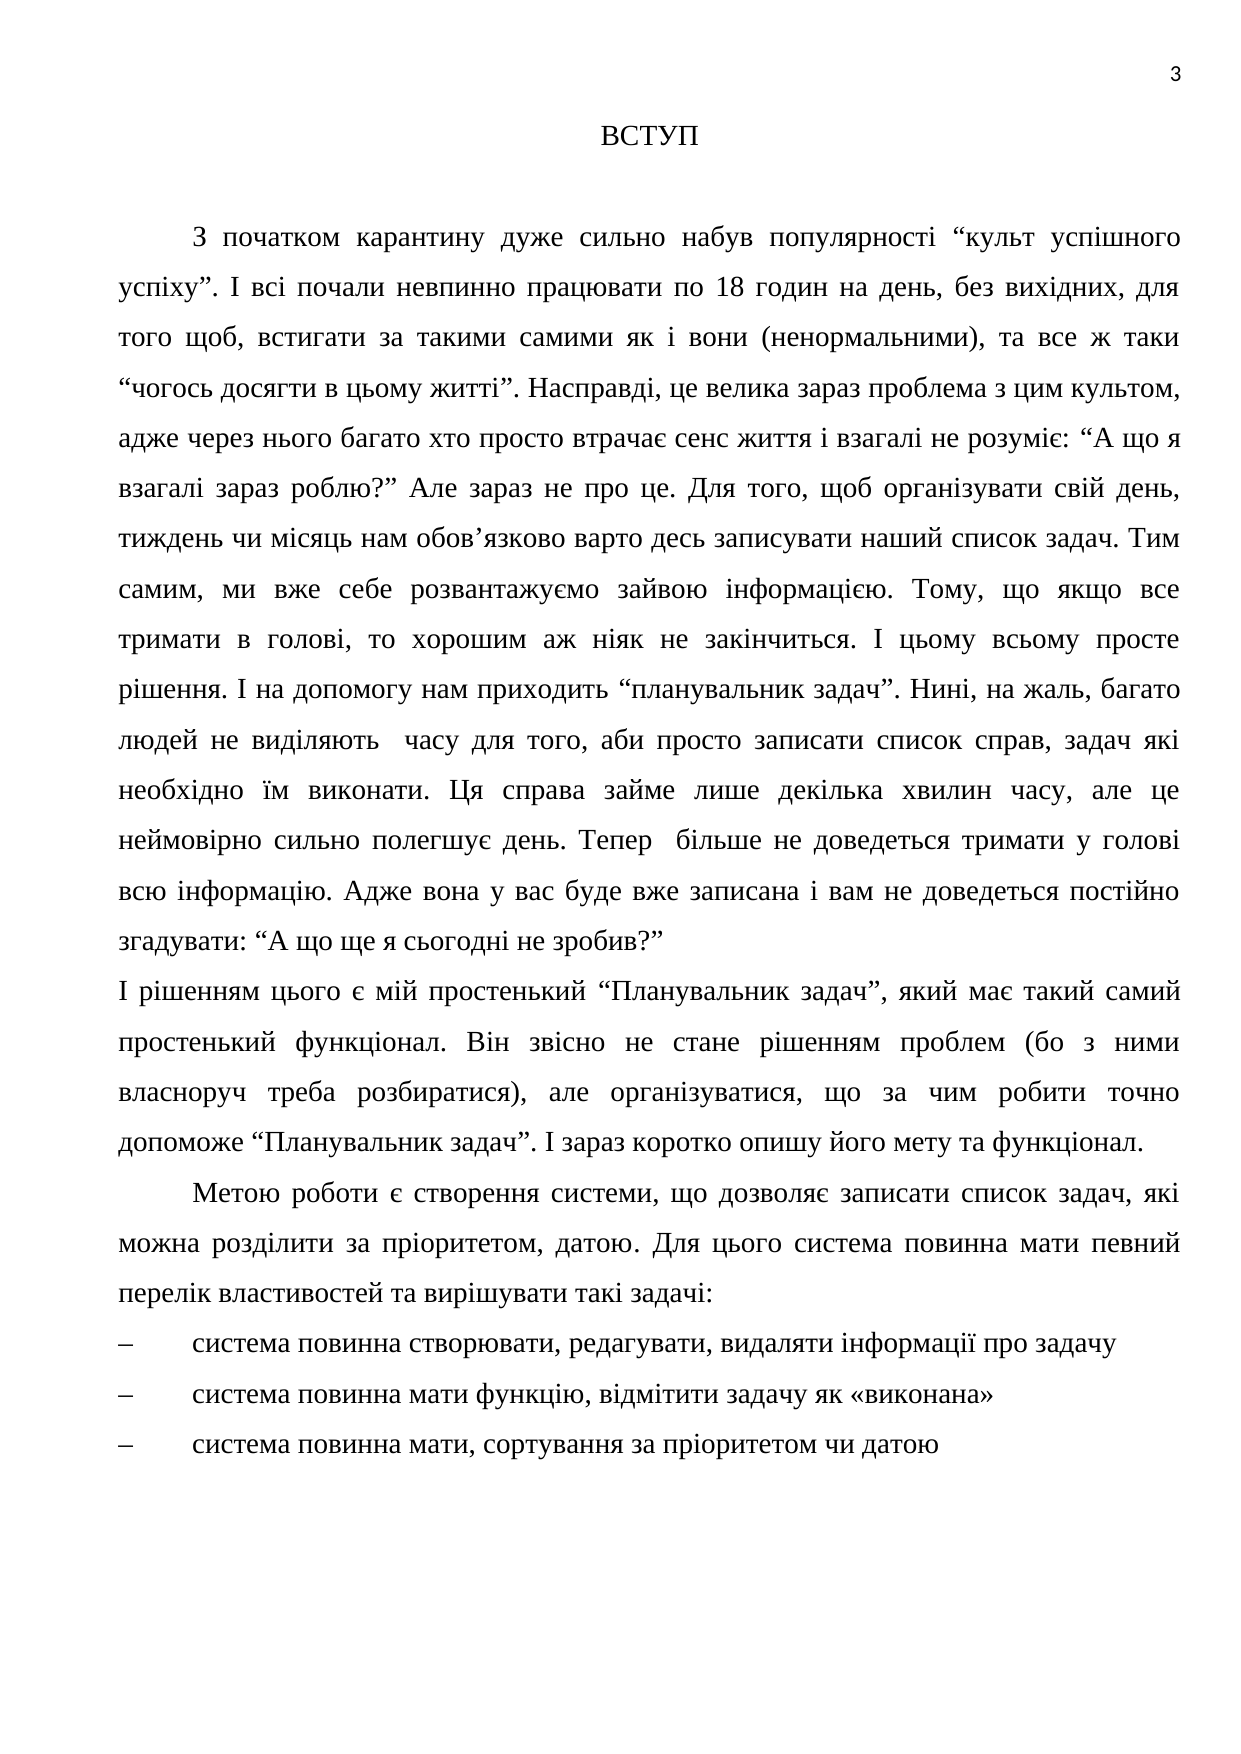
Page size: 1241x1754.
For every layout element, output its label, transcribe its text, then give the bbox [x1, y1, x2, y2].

subtitle З початком карантину дуже сильно набув популярності “культ успішного успіху”. І всі почали невпинно працювати по 18 годин на день, без вихідних, для того щоб, встигати за такими самими як і вони (ненормальними), та все ж таки “чогось досягти в цьому житті”. Насправді, це велика зараз проблема з цим культом, адже через нього багато хто просто втрачає сенс життя і взагалі не розуміє: “А що я взагалі зараз роблю?” Але зараз не про це. Для того, щоб організувати свій день, тиждень чи місяць нам обов’язково варто десь записувати наший список задач. Тим самим, ми вже себе розвантажуємо зайвою інформацією. Тому, що якщо все тримати в голові, то хорошим аж ніяк не закінчиться. І цьому всьому просте рішення. І на допомогу нам приходить “планувальник задач”. Нині, на жаль, багато людей не виділяють часу для того, аби просто записати список справ, задач які необхідно їм виконати. Ця справа займе лише декілька хвилин часу, але це неймовірно сильно полегшує день. Тепер більше не доведеться тримати у голові всю інформацію. Адже вона у вас буде вже записана і вам не доведеться постійно згадувати: “А що ще я сьогодні не зробив?” [118, 219, 1181, 957]
list система повинна створювати, редагувати, видаляти інформації про задачу [118, 1326, 1181, 1359]
subtitle ВСТУП [118, 118, 1181, 152]
list система повинна мати, сортування за пріоритетом чи датою [118, 1426, 1181, 1460]
list система повинна мати функцію, відмітити задачу як «виконана» [118, 1376, 1181, 1409]
text Метою роботи є створення системи, що дозволяє записати список задач, які можна розділити за пріоритетом, датою. Для цього система повинна мати певний перелік властивостей та вирішувати такі задачі: [118, 1175, 1181, 1309]
text І рішенням цього є мій простенький “Планувальник задач”, який має такий самий простенький функціонал. Він звісно не стане рішенням проблем (бо з ними власноруч треба розбиратися), але організуватися, що за чим робити точно допоможе “Планувальник задач”. І зараз коротко опишу його мету та функціонал. [118, 973, 1181, 1158]
